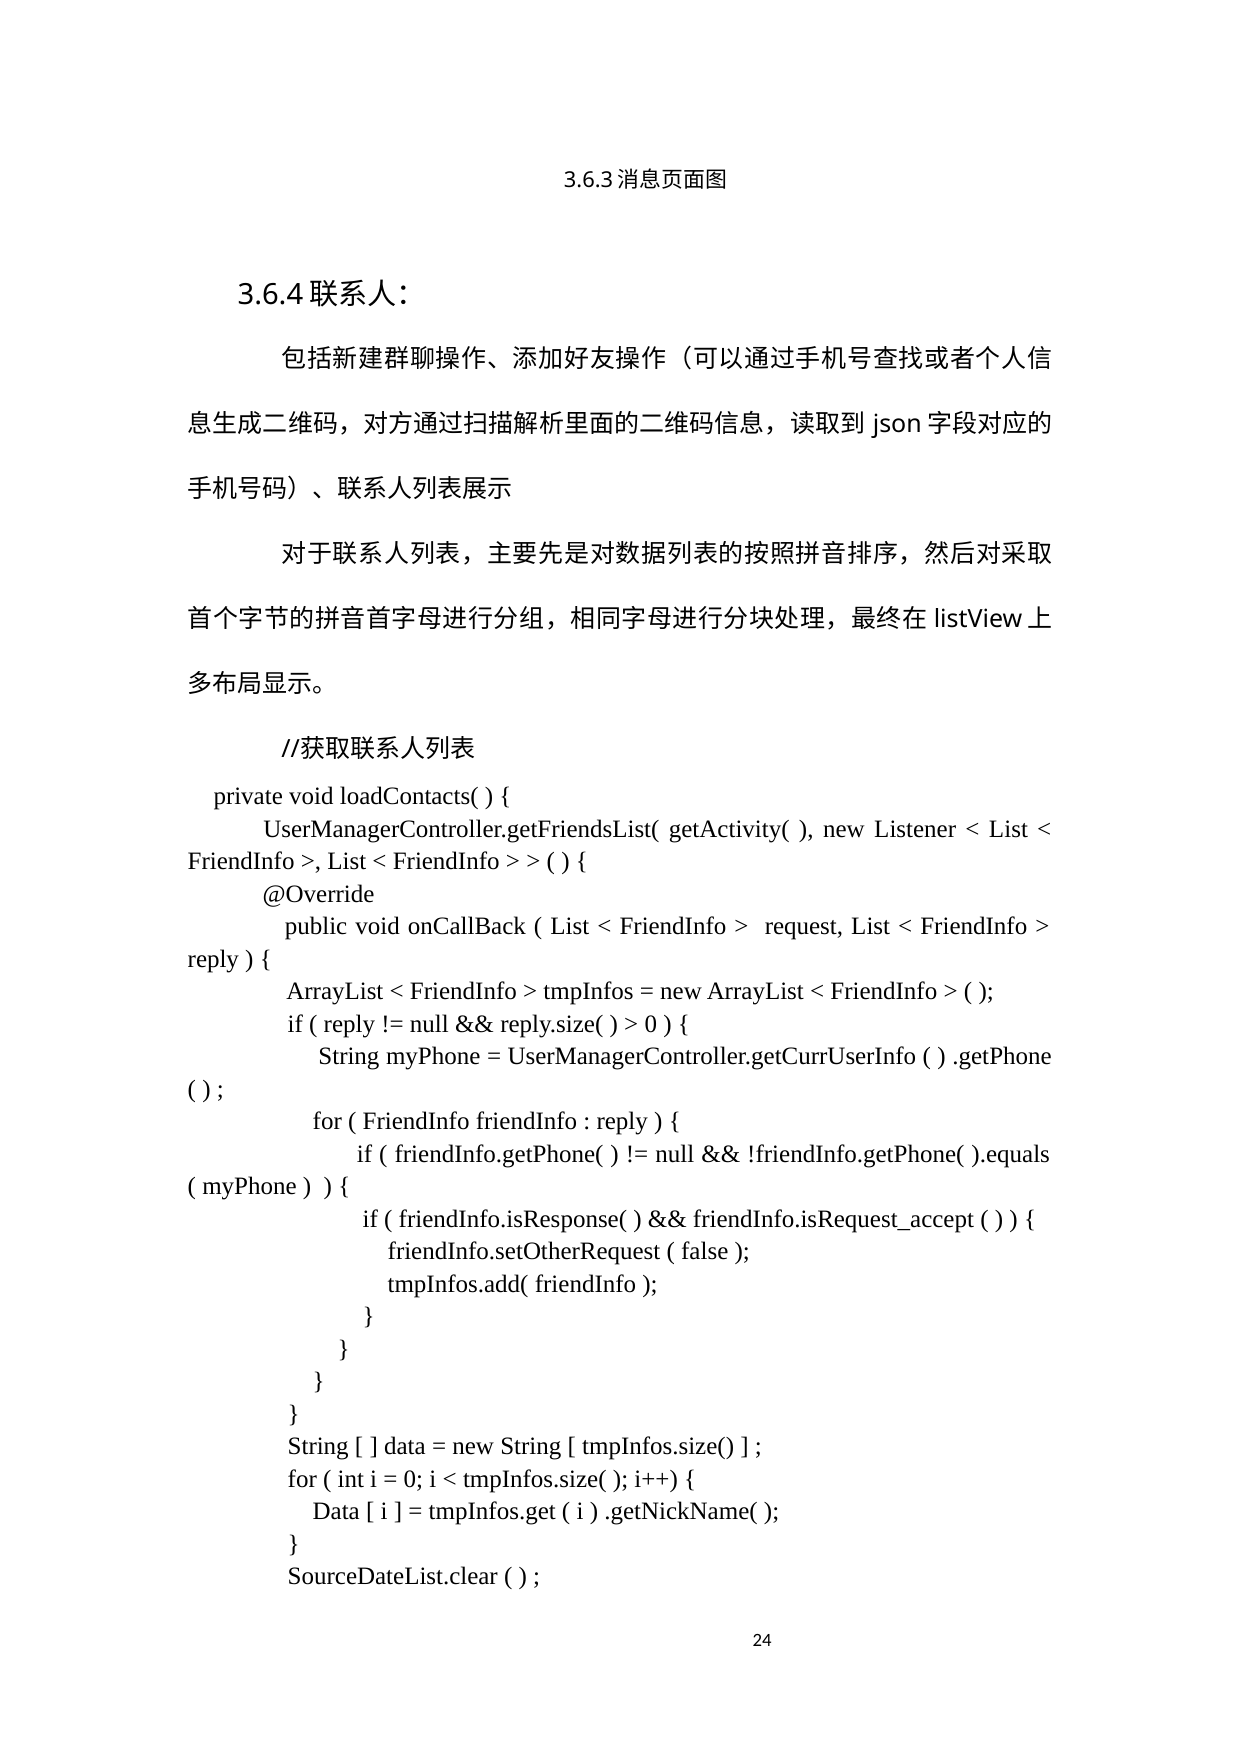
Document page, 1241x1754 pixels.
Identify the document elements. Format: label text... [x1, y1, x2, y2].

text Data [ i ] = tmpInfos.get ( i ) .getNickName( ); [187, 1494, 1053, 1527]
text if ( friendInfo.isResponse( ) && friendInfo.isRequest_accept ( ) ) { [187, 1202, 1053, 1234]
text private void loadContacts( ) { [187, 779, 1053, 812]
list 对于联系人列表，主要先是对数据列表的按照拼音排序，然后对采取首个字节的拼音首字母进行分组，相同字母进行分块处理，最终在listView上多布局显示。 [187, 519, 1053, 714]
text @Override [187, 877, 1053, 909]
list 包括新建群聊操作、添加好友操作（可以通过手机号查找或者个人信息生成二维码，对方通过扫描解析里面的二维码信息，读取到json字段对应的手机号码）、联系人列表展示 [187, 324, 1053, 519]
text friendInfo.setOtherRequest ( false ); [187, 1234, 1053, 1267]
text for ( FriendInfo friendInfo : reply ) { [187, 1104, 1053, 1137]
text if ( reply != null && reply.size( ) > 0 ) { [187, 1007, 1053, 1039]
text ArrayList < FriendInfo > tmpInfos = new ArrayList < FriendInfo > ( ); [187, 974, 1053, 1007]
text public void onCallBack ( List < FriendInfo > request, List < FriendInfo > reply ) { [187, 909, 1053, 974]
list //获取联系人列表 [187, 714, 1053, 779]
text for ( int i = 0; i < tmpInfos.size( ); i++) { [187, 1462, 1053, 1494]
text UserManagerController.getFriendsList( getActivity( ), new Listener < List < FriendInfo >, List < FriendInfo > > ( ) { [187, 812, 1053, 877]
list 3.6.4联系人： [187, 259, 1053, 324]
text if ( friendInfo.getPhone( ) != null && !friendInfo.getPhone( ).equals ( myPhone ) ) { [187, 1137, 1053, 1202]
text } [187, 1397, 1053, 1429]
text } [187, 1364, 1053, 1397]
text } [187, 1299, 1053, 1332]
text SourceDateList.clear ( ) ; [187, 1559, 1053, 1592]
text String myPhone = UserManagerController.getCurrUserInfo ( ) .getPhone ( ) ; [187, 1039, 1053, 1104]
text tmpInfos.add( friendInfo ); [187, 1267, 1053, 1299]
text } [187, 1332, 1053, 1364]
list 3.6.3消息页面图 [187, 162, 1053, 194]
text } [187, 1527, 1053, 1559]
text String [ ] data = new String [ tmpInfos.size() ] ; [187, 1429, 1053, 1462]
